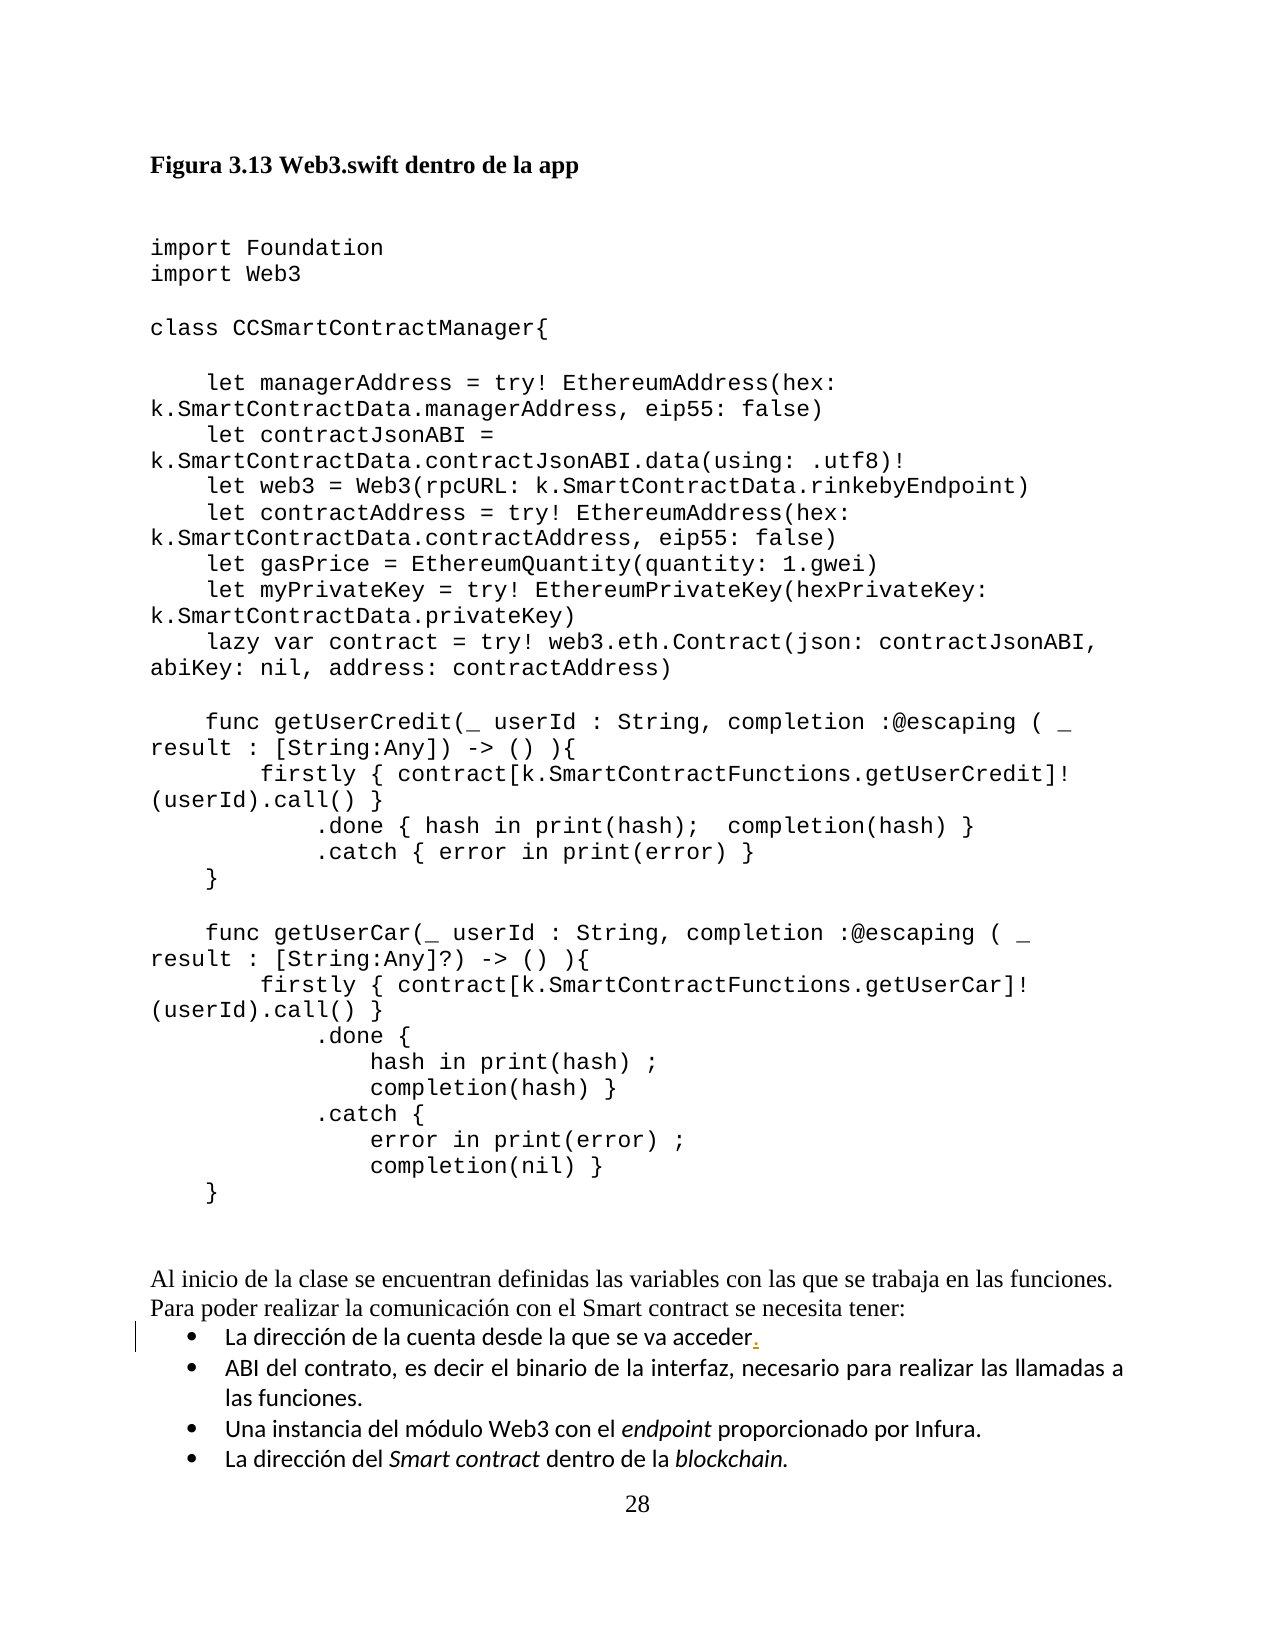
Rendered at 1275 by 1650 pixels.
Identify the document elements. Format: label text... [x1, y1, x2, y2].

text firstly { contract[k.SmartContractFunctions.getUserCar]!(userId).call() } [150, 973, 1125, 1025]
text func getUserCar(_ userId : String, completion :@escaping ( _ result : [String:Any]?) -> () ){ [150, 921, 1125, 973]
text } [150, 866, 1125, 892]
text import Web3 [150, 262, 1125, 288]
text let gasPrice = EthereumQuantity(quantity: 1.gwei) [150, 553, 1125, 579]
text let managerAddress = try! EthereumAddress(hex: k.SmartContractData.managerAddress, eip55: false) [150, 371, 1125, 423]
text Para poder realizar la comunicación con el Smart contract se necesita tener: [150, 1293, 1125, 1321]
text firstly { contract[k.SmartContractFunctions.getUserCredit]!(userId).call() } [150, 763, 1125, 814]
text let contractAddress = try! EthereumAddress(hex: k.SmartContractData.contractAddress, eip55: false) [150, 501, 1125, 553]
text error in print(error) ; [150, 1128, 1125, 1154]
text completion(hash) } [150, 1077, 1125, 1103]
text let web3 = Web3(rpcURL: k.SmartContractData.rinkebyEndpoint) [150, 475, 1125, 501]
text func getUserCredit(_ userId : String, completion :@escaping ( _ result : [String:Any]) -> () ){ [150, 711, 1125, 763]
text Figura 3.13 Web3.swift dentro de la app [150, 150, 1125, 179]
list Una instancia del módulo Web3 con el endpoint proporcionado por Infura. [187, 1413, 1125, 1443]
text class CCSmartContractManager{ [150, 316, 1125, 342]
text .catch { [150, 1103, 1125, 1128]
text let contractJsonABI = k.SmartContractData.contractJsonABI.data(using: .utf8)! [150, 423, 1125, 475]
text Al inicio de la clase se encuentran definidas las variables con las que se trabaja en las funciones. [150, 1264, 1125, 1293]
list La dirección de la cuenta desde la que se va acceder [187, 1321, 1125, 1352]
text hash in print(hash) ; [150, 1051, 1125, 1077]
text import Foundation [150, 236, 1125, 262]
text completion(nil) } [150, 1154, 1125, 1180]
text .done { [150, 1025, 1125, 1051]
list ABI del contrato, es decir el binario de la interfaz, necesario para realizar las llamadas a las funciones. [187, 1352, 1125, 1413]
text lazy var contract = try! web3.eth.Contract(json: contractJsonABI, abiKey: nil, address: contractAddress) [150, 631, 1125, 682]
text } [150, 1180, 1125, 1206]
list La dirección del Smart contract dentro de la blockchain. [187, 1443, 1125, 1474]
text .catch { error in print(error) } [150, 840, 1125, 866]
text let myPrivateKey = try! EthereumPrivateKey(hexPrivateKey: k.SmartContractData.privateKey) [150, 579, 1125, 631]
text .done { hash in print(hash); completion(hash) } [150, 814, 1125, 840]
